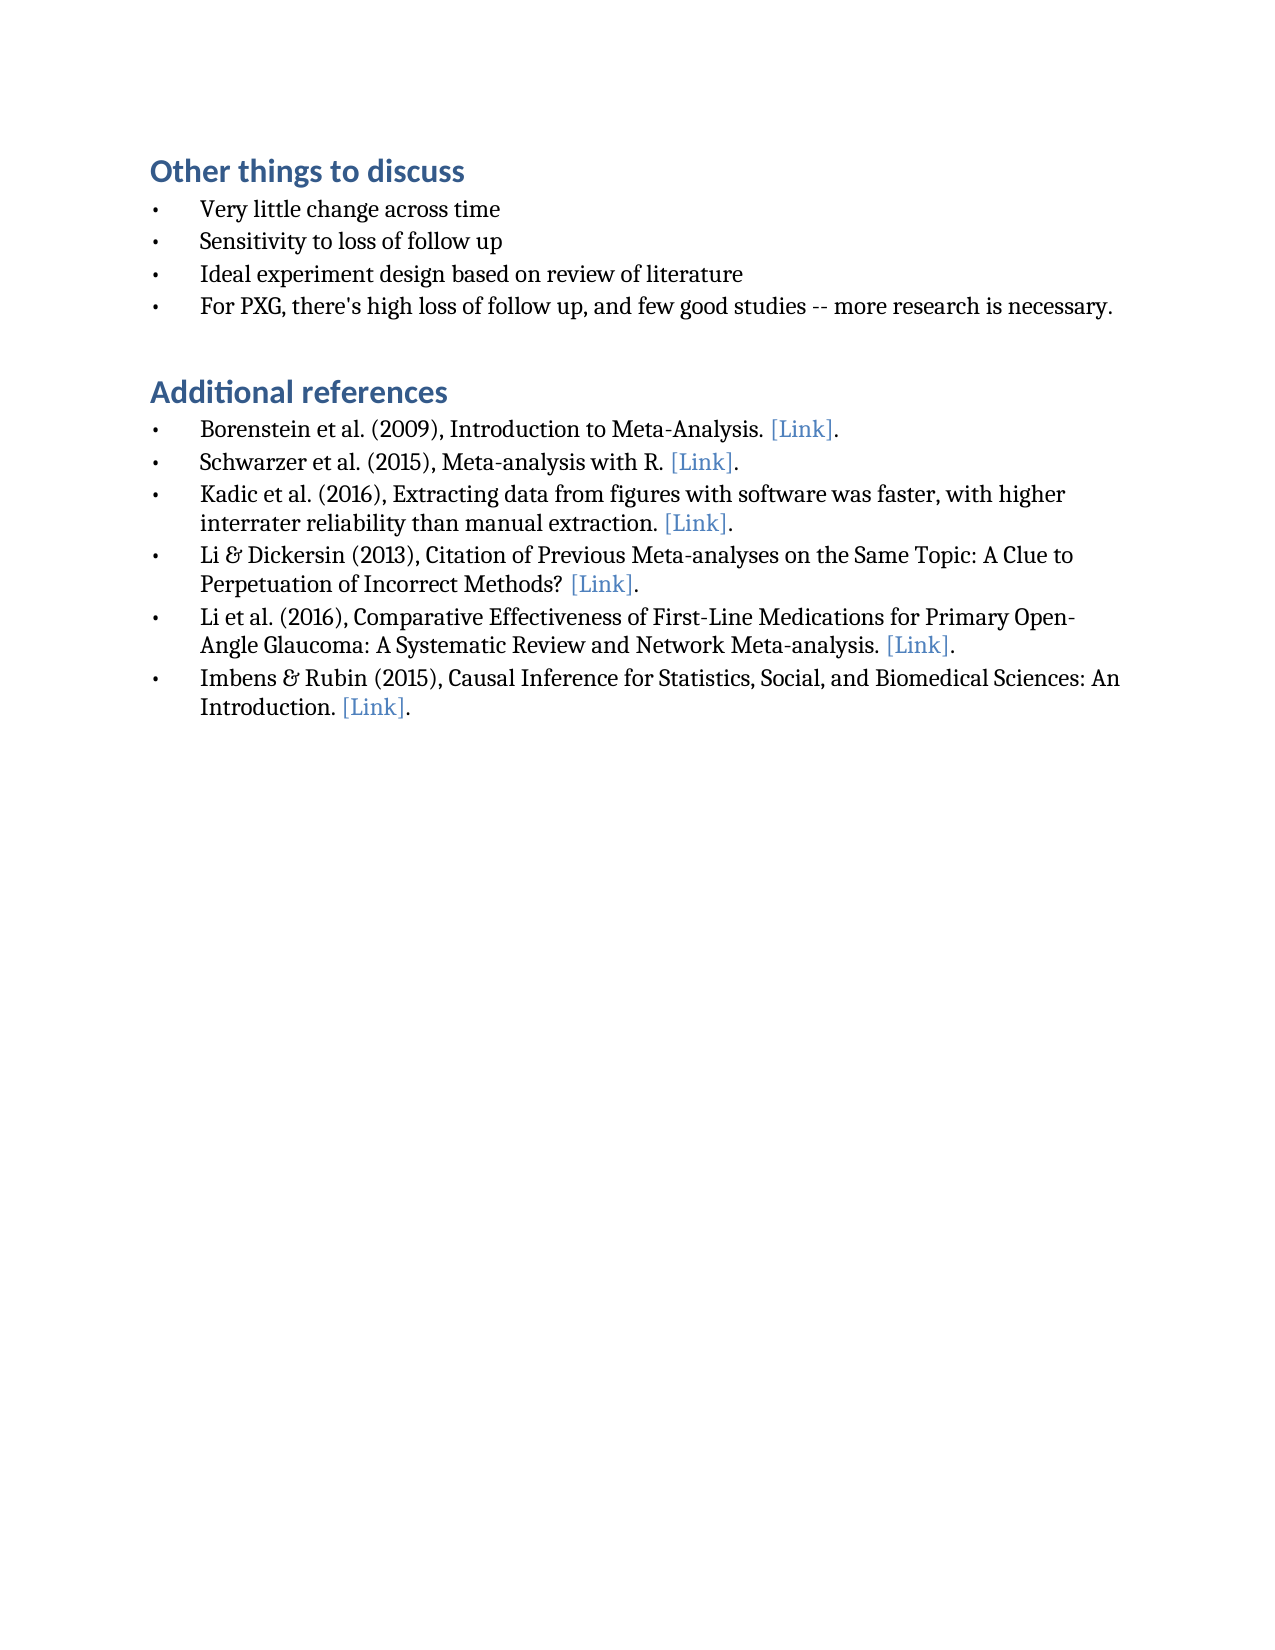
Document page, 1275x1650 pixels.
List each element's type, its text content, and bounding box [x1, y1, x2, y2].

subtitle Additional references [150, 371, 1125, 411]
list Sensitivity to loss of follow up [150, 227, 1125, 256]
list Kadic et al. (2016), Extracting data from figures with software was faster, with higher interrater reliability than manual extraction. [Link]. [150, 480, 1125, 538]
subtitle Other things to discuss [150, 150, 1125, 191]
list For PXG, there's high loss of follow up, and few good studies -- more research is necessary. [150, 292, 1125, 321]
list Ideal experiment design based on review of literature [150, 259, 1125, 288]
list Borenstein et al. (2009), Introduction to Meta-Analysis. [Link]. [150, 415, 1125, 444]
list Li & Dickersin (2013), Citation of Previous Meta-analyses on the Same Topic: A Clue to Perpetuation of Incorrect Methods? [Link]. [150, 541, 1125, 599]
list Very little change across time [150, 194, 1125, 223]
list Li et al. (2016), Comparative Effectiveness of First-Line Medications for Primary Open-Angle Glaucoma: A Systematic Review and Network Meta-analysis. [Link]. [150, 603, 1125, 660]
list Imbens & Rubin (2015), Causal Inference for Statistics, Social, and Biomedical Sciences: An Introduction. [Link]. [150, 664, 1125, 721]
list Schwarzer et al. (2015), Meta-analysis with R. [Link]. [150, 448, 1125, 476]
